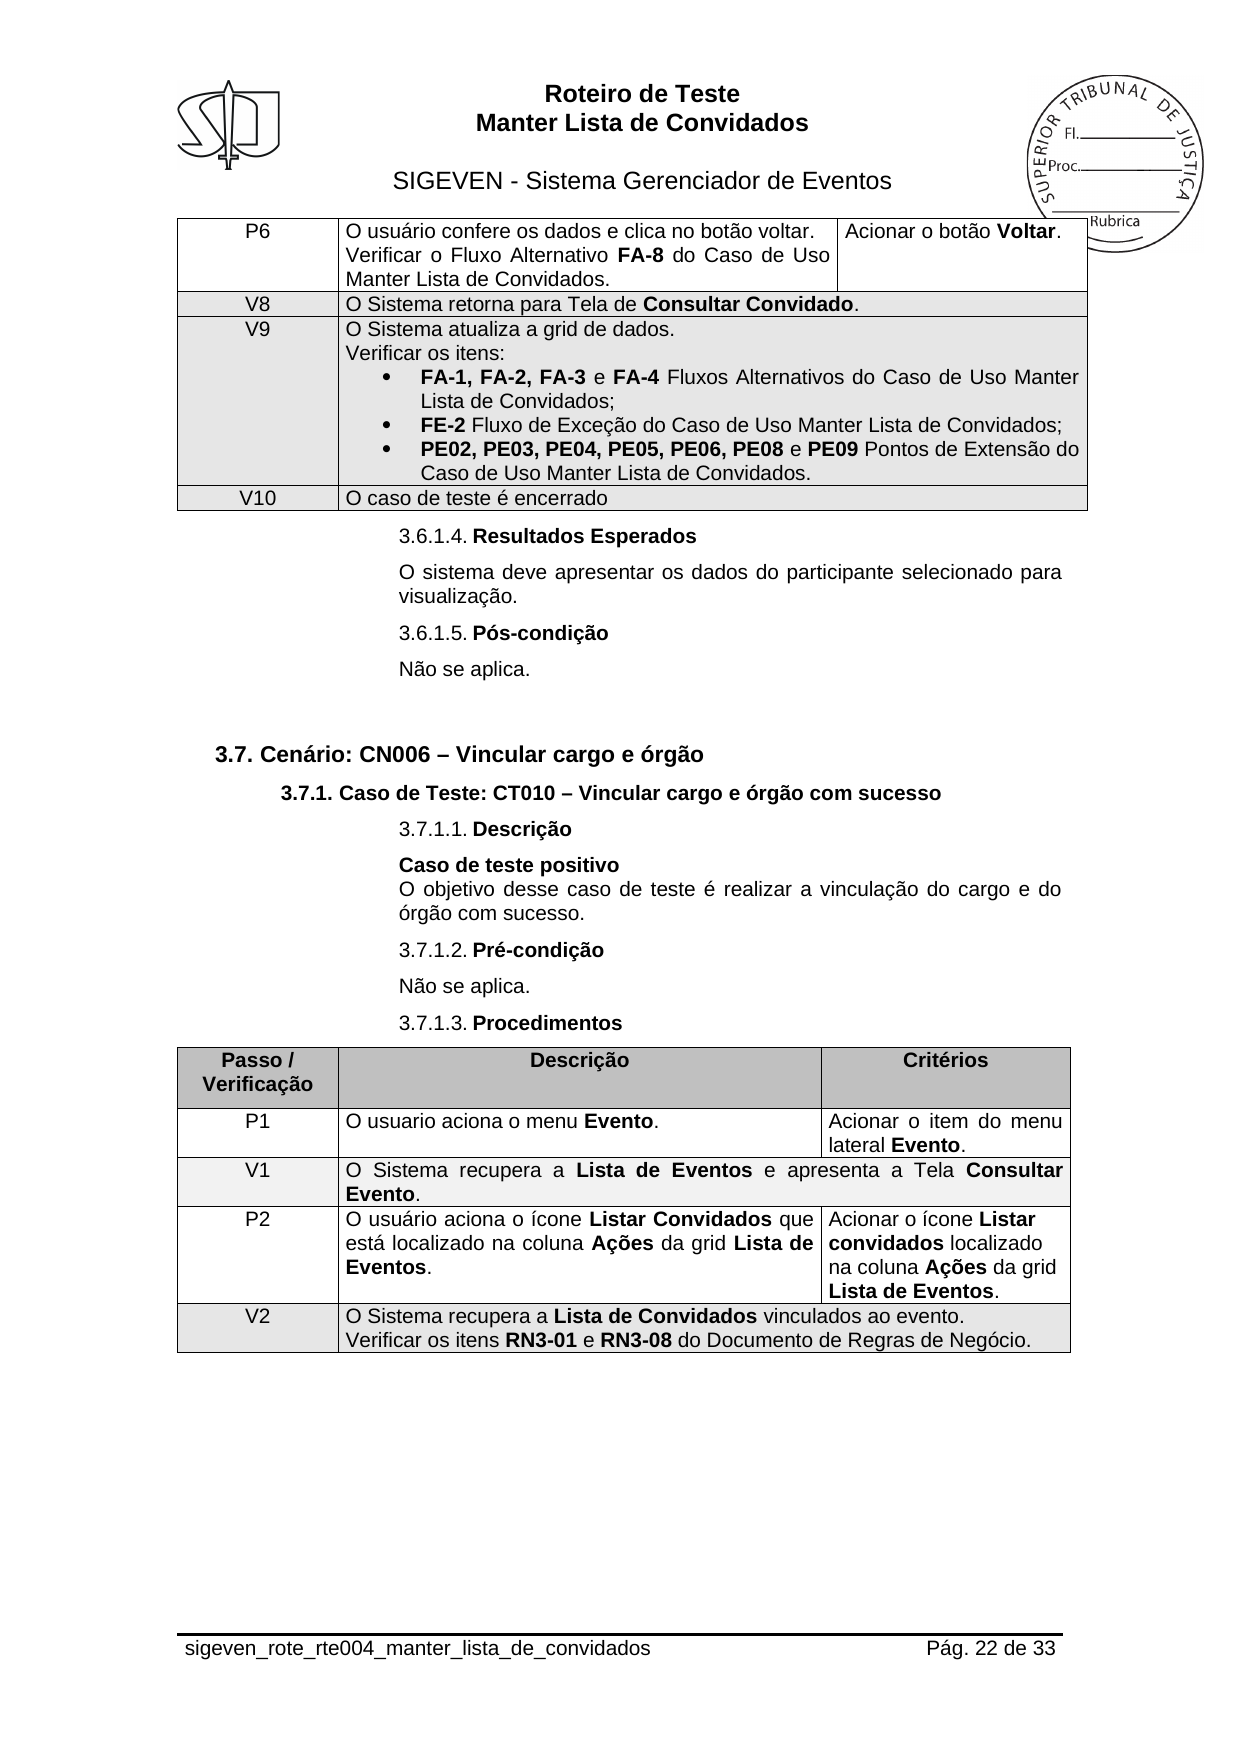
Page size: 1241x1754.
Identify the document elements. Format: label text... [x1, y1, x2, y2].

table_cell Acionar o ícone Listar convidados localizado na coluna Ações da grid Lista de Eventos. [822, 1207, 1070, 1303]
table_header Critérios [822, 1048, 1070, 1108]
table_cell O caso de teste é encerrado [339, 486, 1087, 510]
table_cell O Sistema retorna para Tela de Consultar Convidado. [339, 292, 1087, 316]
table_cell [339, 219, 837, 291]
table_cell O usuário aciona o ícone Listar Convidados que está localizado na coluna Ações da grid Lista de Eventos. [339, 1207, 821, 1303]
text Resultados Esperados [357, 524, 1063, 548]
table_header Descrição [339, 1048, 821, 1108]
text Descrição [357, 817, 1063, 841]
text Caso de teste positivo [177, 853, 1063, 877]
table_cell O Sistema recupera a Lista de Convidados vinculados ao evento. Verificar os itens RN3-01 e RN3-08 do Documento de Regras de Negócio. [339, 1304, 1070, 1352]
table_cell V1 [178, 1158, 338, 1206]
text Caso de Teste: CT010 – Vincular cargo e órgão com sucesso [281, 780, 1063, 804]
table_cell Acionar o item do menu lateral Evento. [822, 1109, 1070, 1157]
table_header Passo / Verificação [178, 1048, 338, 1108]
text Procedimentos [357, 1011, 1063, 1034]
picture [1026, 75, 1204, 253]
table_cell P1 [178, 1109, 338, 1157]
table_cell V10 [178, 486, 338, 510]
table_cell V2 [178, 1304, 338, 1352]
text Pós-condição [357, 621, 1063, 644]
table_cell O usuario aciona o menu Evento. [339, 1109, 821, 1157]
table_cell O Sistema atualiza a grid de dados. Verificar os itens: FA-1, FA-2, FA-3 e FA-4 Fluxos Alternativos do Caso de Uso Manter Lista de Convidados; FE-2 Fluxo de Exceção do Caso de Uso Manter Lista de Convidados; PE02, PE03, PE04, PE05, PE06, PE08 e PE09 Pontos de Extensão do Caso de Uso Manter Lista de Convidados. [339, 317, 1087, 485]
text Pré-condição [357, 938, 1063, 962]
table_cell P2 [178, 1207, 338, 1303]
text Não se aplica. [177, 974, 1063, 998]
text O sistema deve apresentar os dados do participante selecionado para visualização. [399, 560, 1063, 608]
table_cell V8 [178, 292, 338, 316]
table_cell V9 [178, 317, 338, 485]
table_cell P6 [178, 219, 338, 291]
table_cell O Sistema recupera a Lista de Eventos e apresenta a Tela Consultar Evento. [339, 1158, 1070, 1206]
text O objetivo desse caso de teste é realizar a vinculação do cargo e do órgão com sucesso. [399, 877, 1063, 925]
text Não se aplica. [177, 657, 1063, 681]
text Cenário: CN006 – Vincular cargo e órgão [215, 741, 1063, 768]
table_cell Acionar o botão Voltar. [838, 219, 1087, 291]
